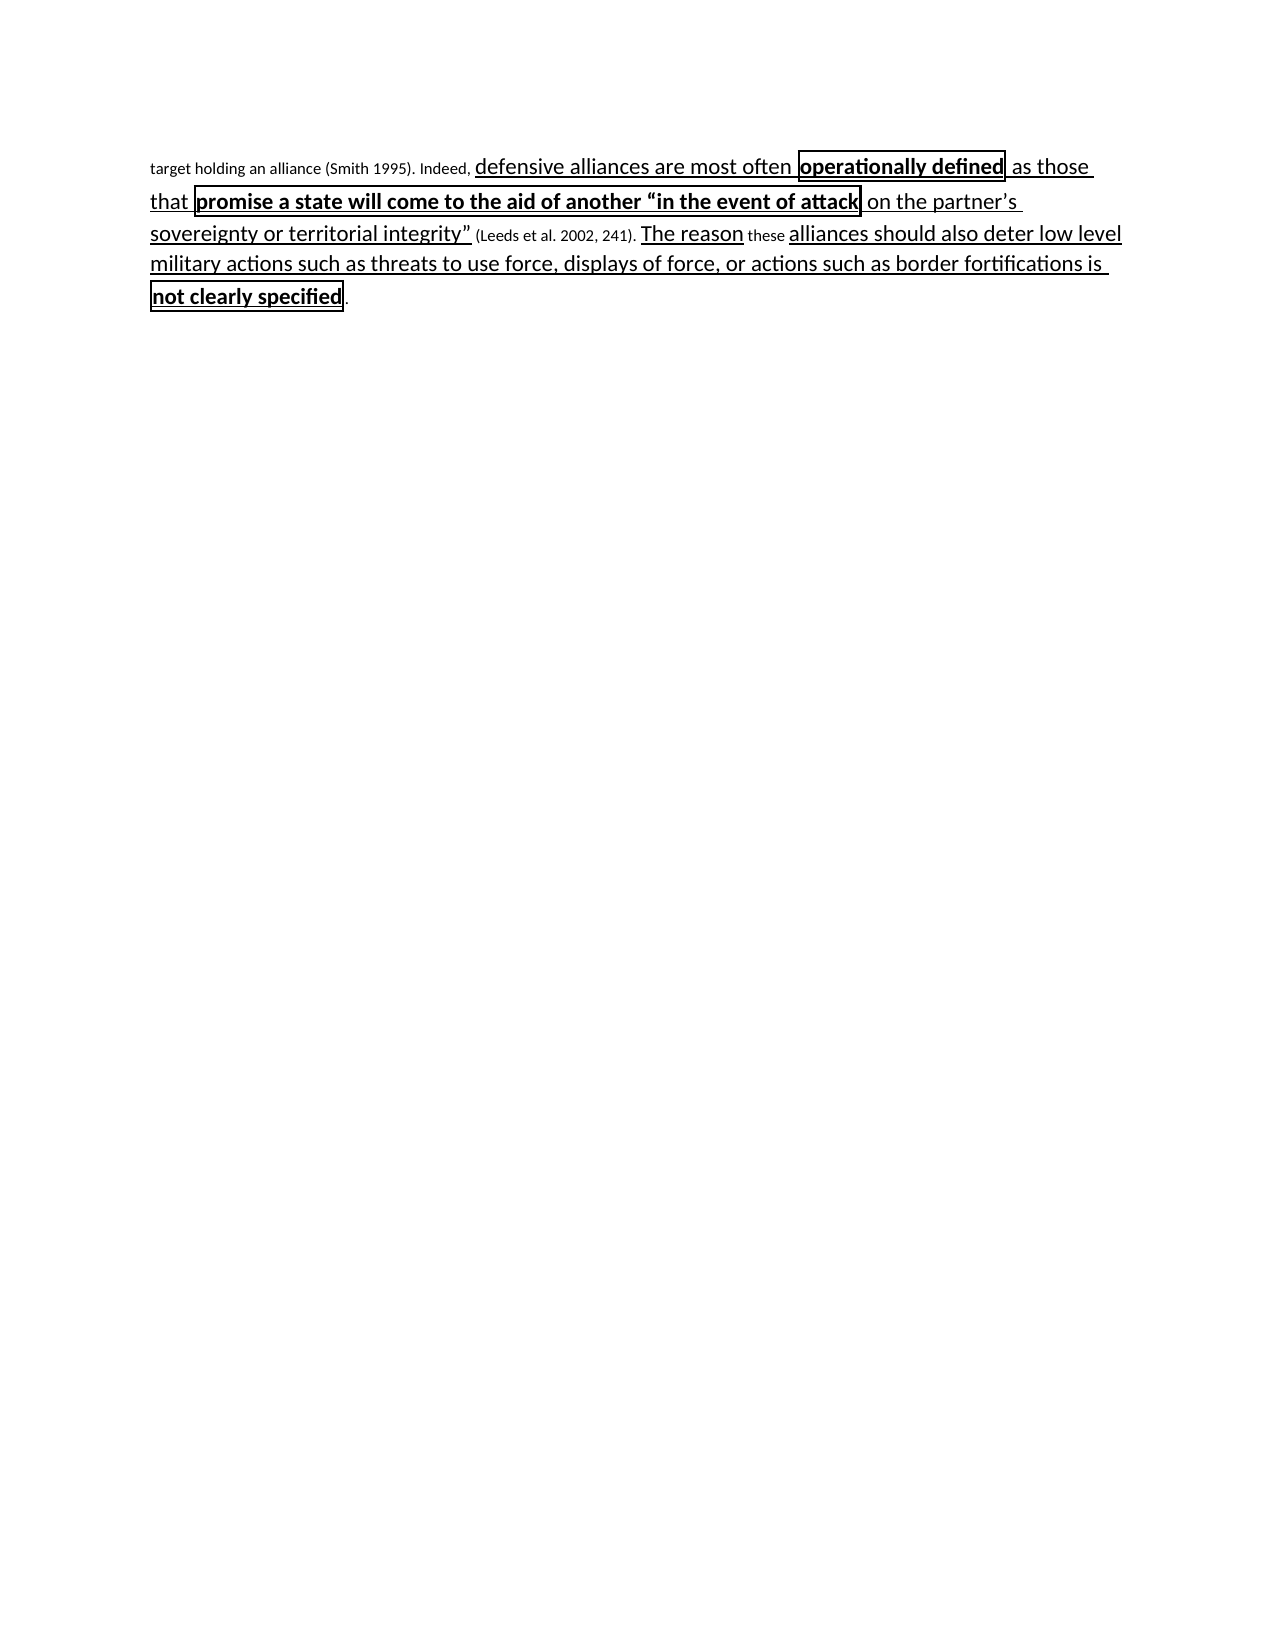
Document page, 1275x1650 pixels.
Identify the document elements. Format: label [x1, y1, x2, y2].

text [150, 150, 1125, 312]
